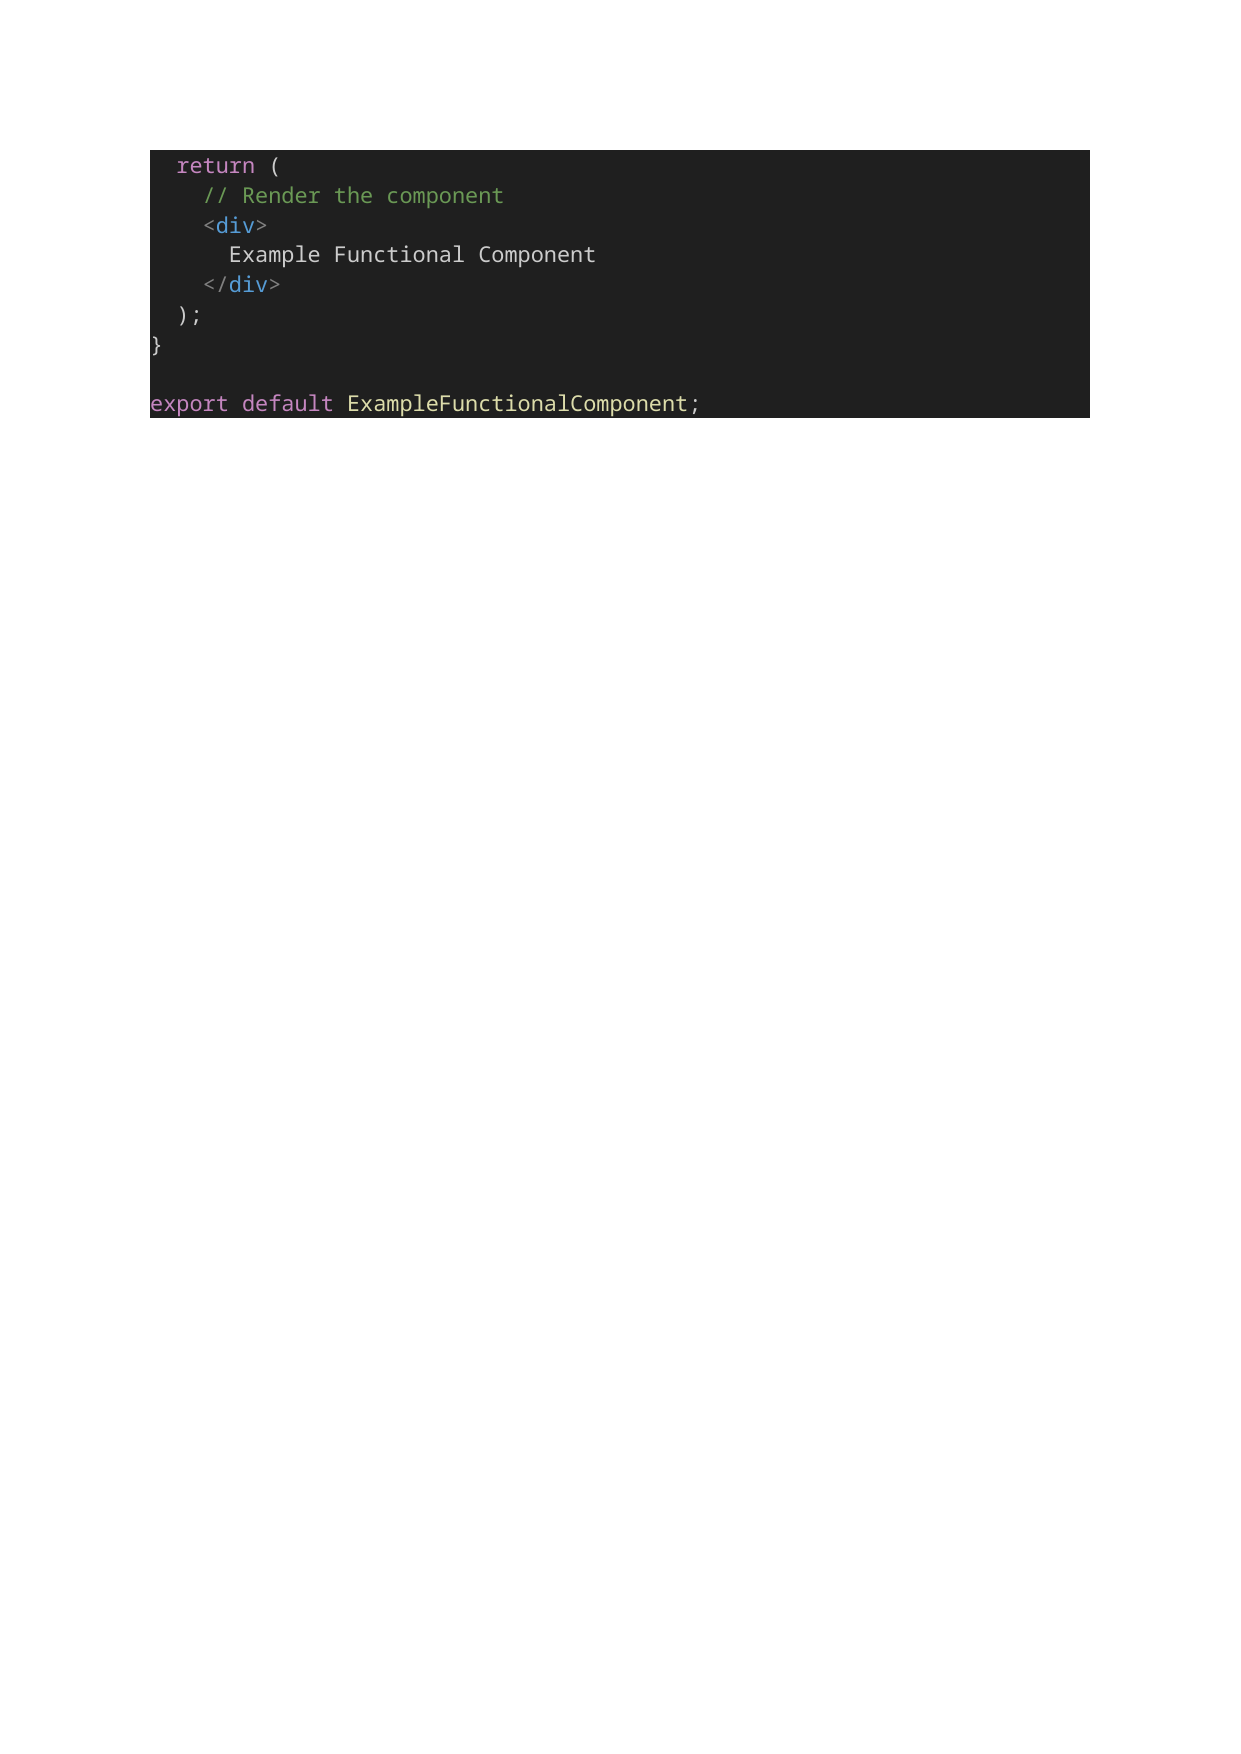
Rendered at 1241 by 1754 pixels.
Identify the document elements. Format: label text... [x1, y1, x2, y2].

text } [150, 329, 1090, 358]
text return ( [150, 150, 1090, 180]
text // Render the component [150, 180, 1090, 209]
text export default ExampleFunctionalComponent; [150, 388, 1090, 418]
text </div> [150, 269, 1090, 299]
text Example Functional Component [150, 239, 1090, 269]
text ); [150, 299, 1090, 329]
text <div> [150, 209, 1090, 239]
